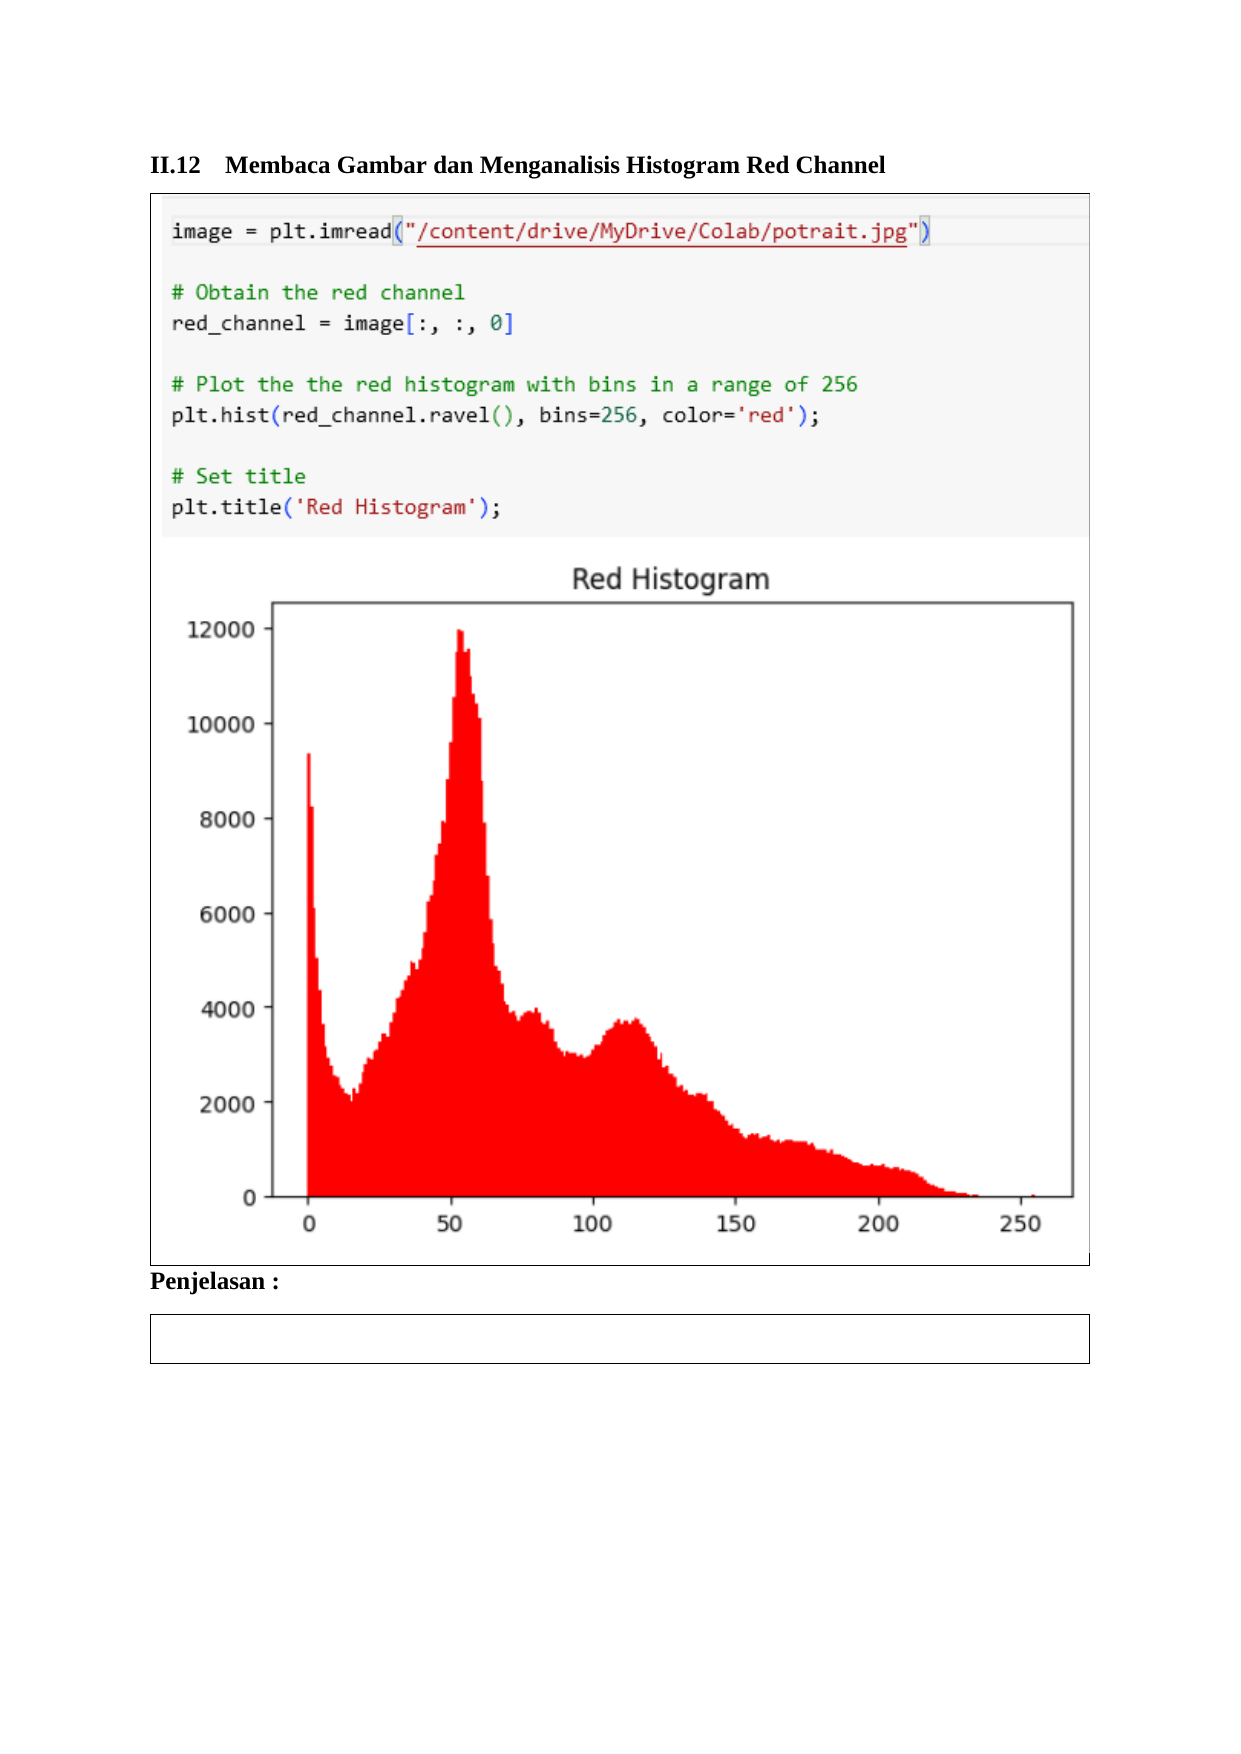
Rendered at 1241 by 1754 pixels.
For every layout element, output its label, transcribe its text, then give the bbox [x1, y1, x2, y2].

text II.12 Membaca Gambar dan Menganalisis Histogram Red Channel [150, 150, 1090, 179]
picture [161, 194, 1090, 1253]
table_header [151, 194, 1089, 1265]
text Penjelasan : [150, 1266, 1090, 1295]
table_header [151, 1315, 1089, 1363]
